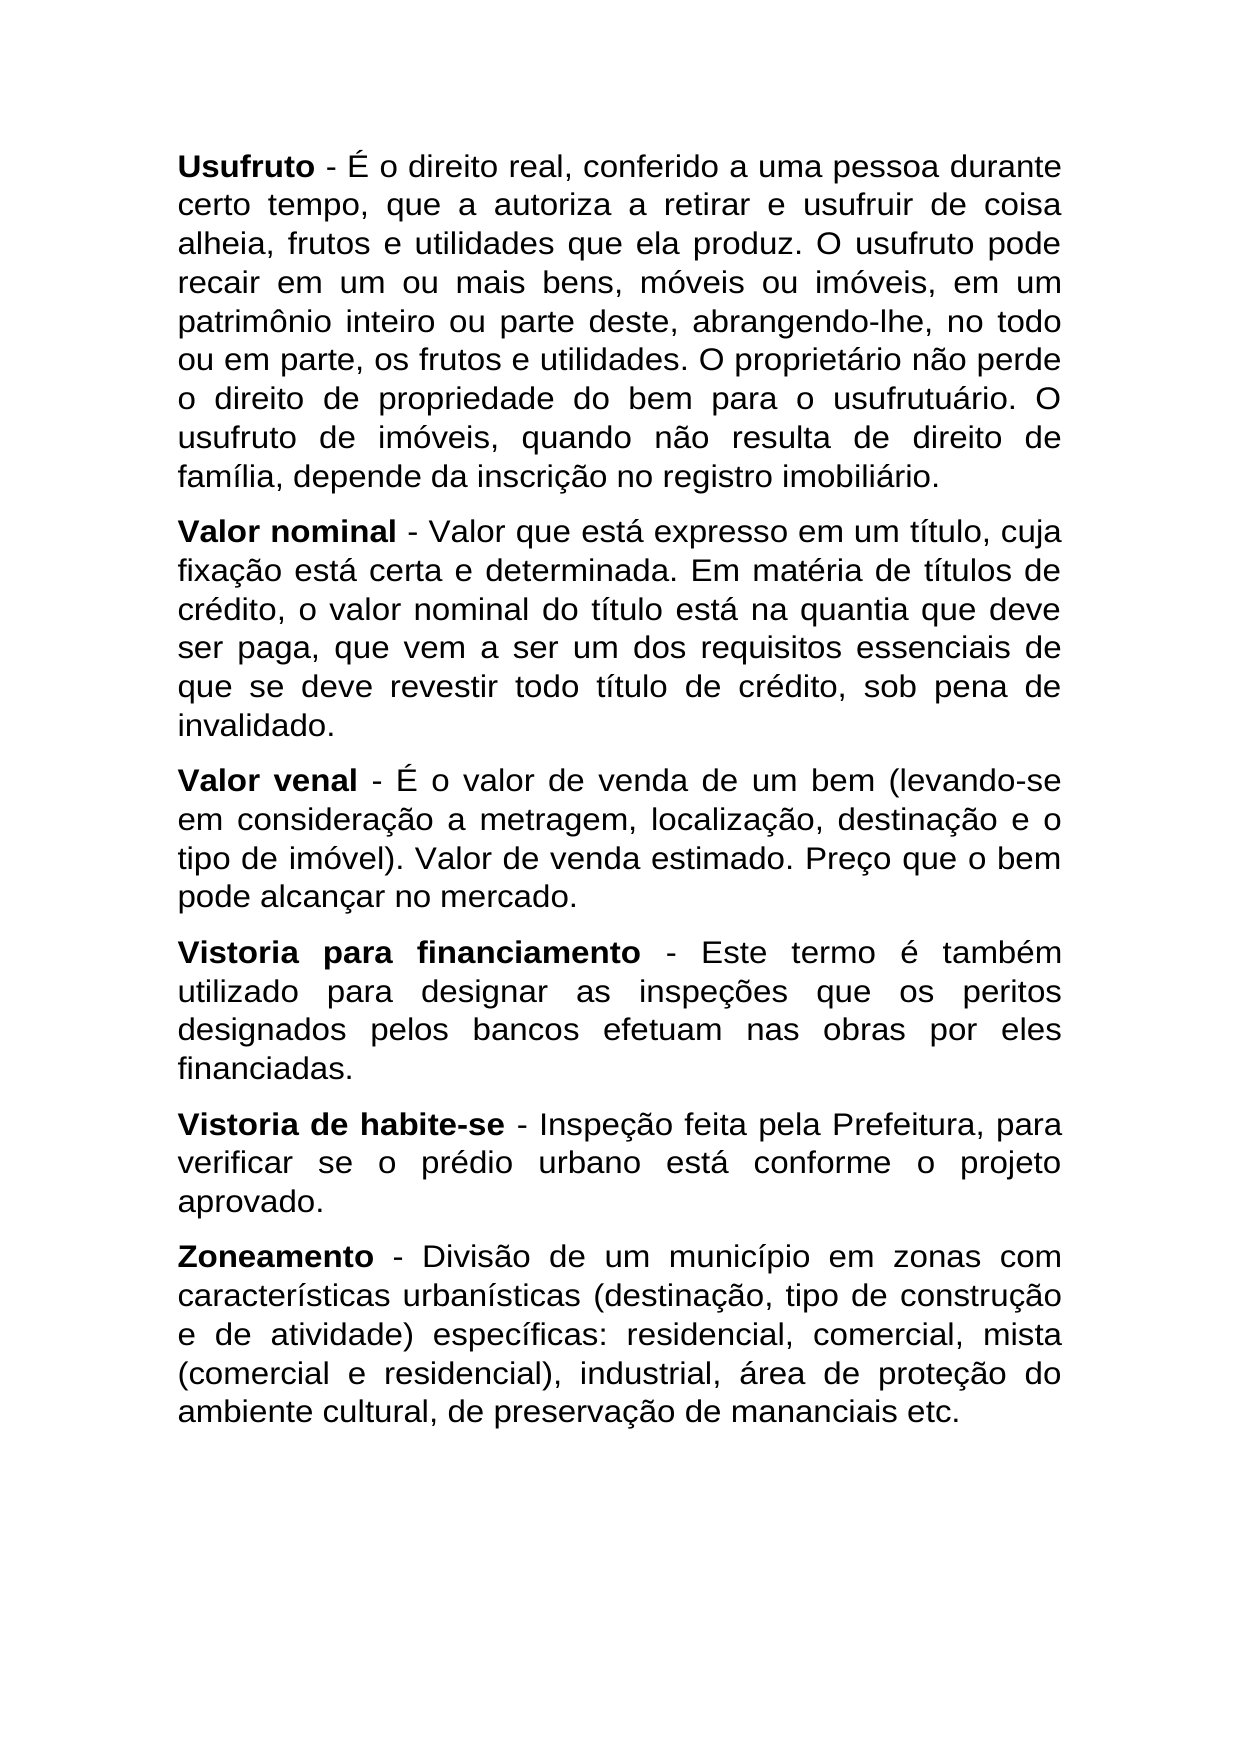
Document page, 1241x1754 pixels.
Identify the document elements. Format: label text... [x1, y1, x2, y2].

text Zoneamento - Divisão de um município em zonas com características urbanísticas (destinação, tipo de construção e de atividade) específicas: residencial, comercial, mista (comercial e residencial), industrial, área de proteção do ambiente cultural, de preservação de mananciais etc. [177, 1238, 1063, 1429]
text Valor venal - É o valor de venda de um bem (levando-se em consideração a metragem, localização, destinação e o tipo de imóvel). Valor de venda estimado. Preço que o bem pode alcançar no mercado. [177, 762, 1063, 914]
text Vistoria de habite-se - Inspeção feita pela Prefeitura, para verificar se o prédio urbano está conforme o projeto aprovado. [177, 1106, 1063, 1219]
text Vistoria para financiamento - Este termo é também utilizado para designar as inspeções que os peritos designados pelos bancos efetuam nas obras por eles financiadas. [177, 934, 1063, 1086]
text Valor nominal - Valor que está expresso em um título, cuja fixação está certa e determinada. Em matéria de títulos de crédito, o valor nominal do título está na quantia que deve ser paga, que vem a ser um dos requisitos essenciais de que se deve revestir todo título de crédito, sob pena de invalidado. [177, 513, 1063, 743]
text Usufruto - É o direito real, conferido a uma pessoa durante certo tempo, que a autoriza a retirar e usufruir de coisa alheia, frutos e utilidades que ela produz. O usufruto pode recair em um ou mais bens, móveis ou imóveis, em um patrimônio inteiro ou parte deste, abrangendo-lhe, no todo ou em parte, os frutos e utilidades. O proprietário não perde o direito de propriedade do bem para o usufrutuário. O usufruto de imóveis, quando não resulta de direito de família, depende da inscrição no registro imobiliário. [177, 148, 1063, 493]
